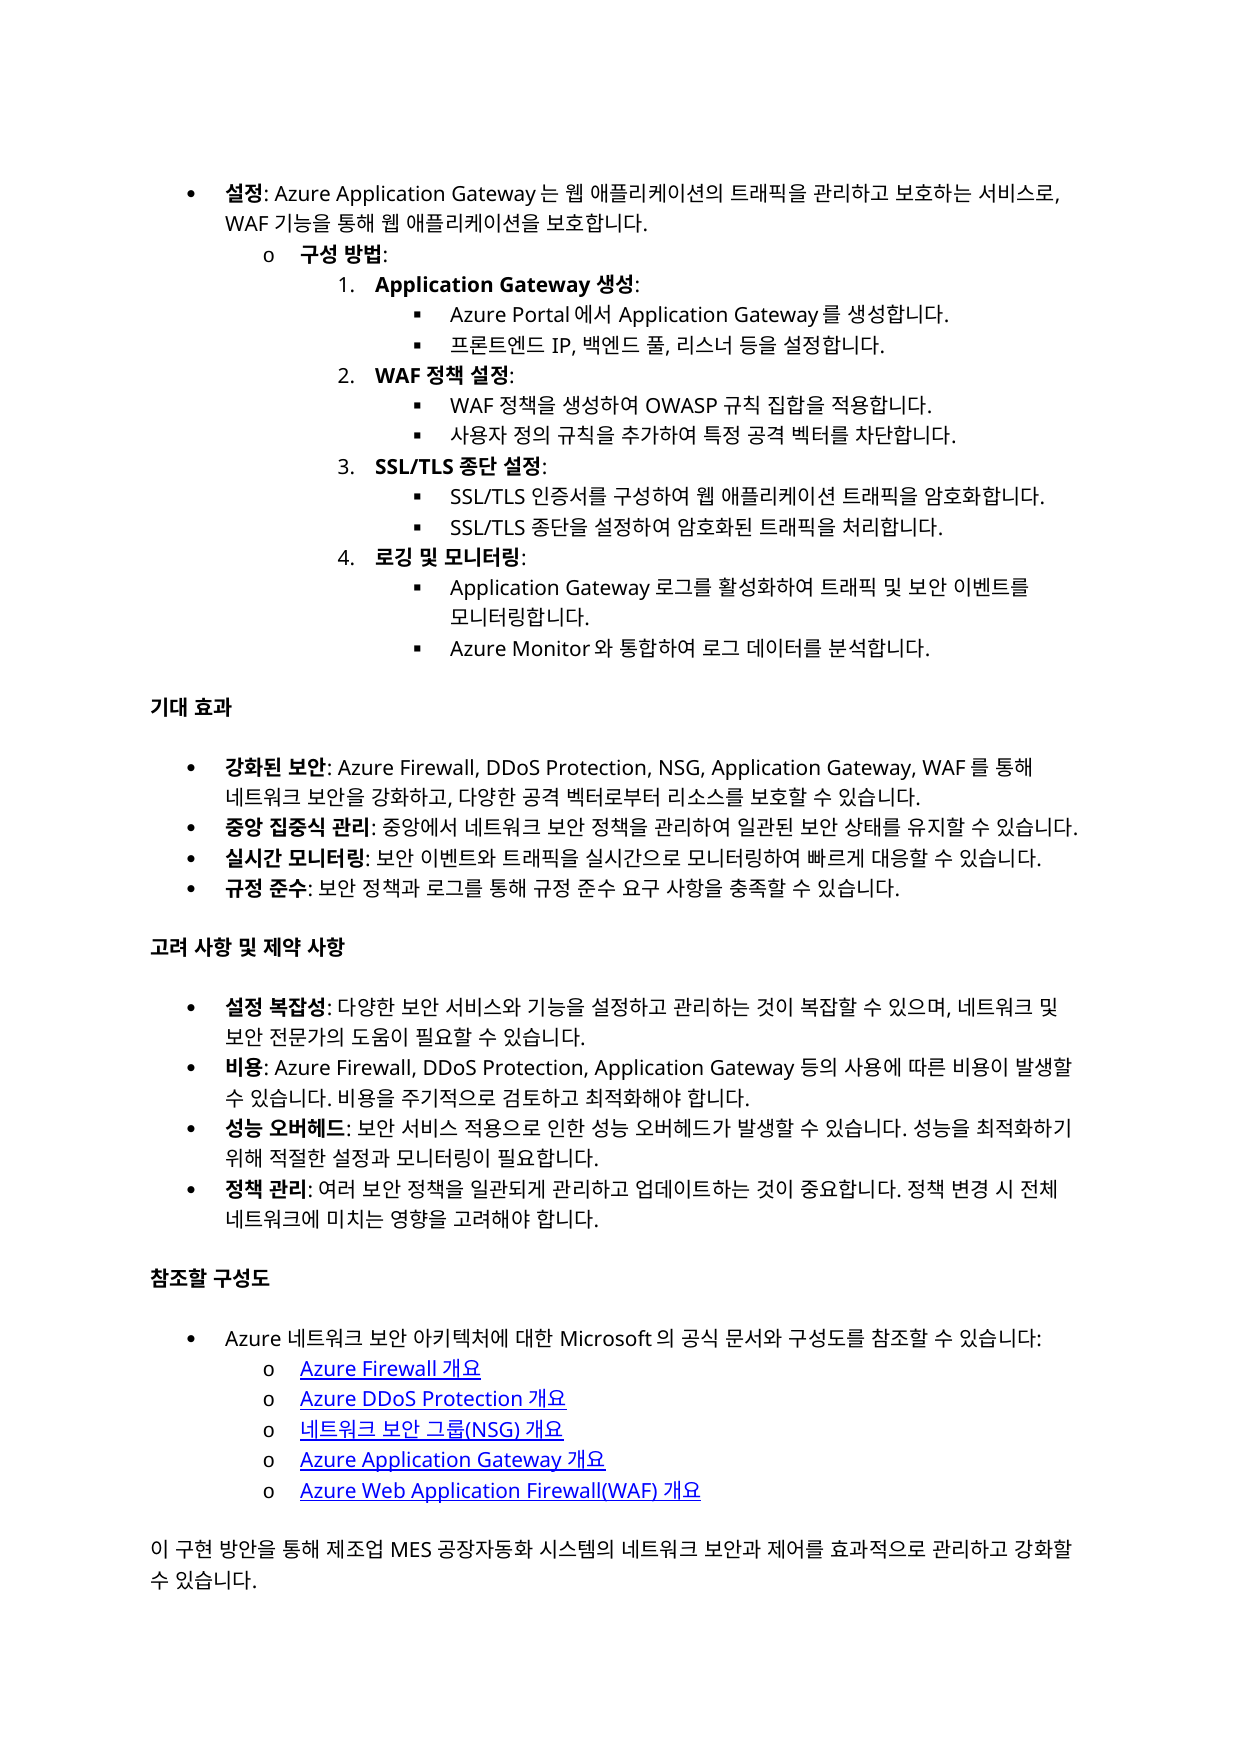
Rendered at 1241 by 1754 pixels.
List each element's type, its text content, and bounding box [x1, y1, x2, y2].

list 구성 방법: [262, 238, 1090, 268]
list WAF 정책을 생성하여 OWASP 규칙 집합을 적용합니다. [412, 389, 1090, 420]
list Azure Application Gateway 개요 [262, 1443, 1090, 1474]
list 중앙 집중식 관리: 중앙에서 네트워크 보안 정책을 관리하여 일관된 보안 상태를 유지할 수 있습니다. [187, 811, 1090, 842]
list Azure 네트워크 보안 아키텍처에 대한 Microsoft의 공식 문서와 구성도를 참조할 수 있습니다: [187, 1322, 1090, 1352]
list SSL/TLS 종단 설정: [337, 450, 1090, 480]
list 정책 관리: 여러 보안 정책을 일관되게 관리하고 업데이트하는 것이 중요합니다. 정책 변경 시 전체 네트워크에 미치는 영향을 고려해야 합니다. [187, 1173, 1090, 1233]
list SSL/TLS 종단을 설정하여 암호화된 트래픽을 처리합니다. [412, 511, 1090, 541]
text 참조할 구성도 [150, 1263, 1090, 1293]
list 비용: Azure Firewall, DDoS Protection, Application Gateway 등의 사용에 따른 비용이 발생할 수 있습니다. 비용을 주기적으로 검토하고 최적화해야 합니다. [187, 1052, 1090, 1112]
list SSL/TLS 인증서를 구성하여 웹 애플리케이션 트래픽을 암호화합니다. [412, 480, 1090, 511]
list 성능 오버헤드: 보안 서비스 적용으로 인한 성능 오버헤드가 발생할 수 있습니다. 성능을 최적화하기 위해 적절한 설정과 모니터링이 필요합니다. [187, 1112, 1090, 1173]
list 프론트엔드 IP, 백엔드 풀, 리스너 등을 설정합니다. [412, 329, 1090, 359]
list 실시간 모니터링: 보안 이벤트와 트래픽을 실시간으로 모니터링하여 빠르게 대응할 수 있습니다. [187, 842, 1090, 872]
list Azure DDoS Protection 개요 [262, 1383, 1090, 1413]
list 로깅 및 모니터링: [337, 541, 1090, 571]
text 이 구현 방안을 통해 제조업 MES 공장자동화 시스템의 네트워크 보안과 제어를 효과적으로 관리하고 강화할 수 있습니다. [150, 1533, 1090, 1594]
text 기대 효과 [150, 691, 1090, 722]
list Azure Monitor와 통합하여 로그 데이터를 분석합니다. [412, 632, 1090, 662]
list 설정: Azure Application Gateway는 웹 애플리케이션의 트래픽을 관리하고 보호하는 서비스로, WAF 기능을 통해 웹 애플리케이션을 보호합니다. [187, 177, 1090, 238]
list Azure Web Application Firewall(WAF) 개요 [262, 1474, 1090, 1504]
list WAF 정책 설정: [337, 359, 1090, 389]
list 설정 복잡성: 다양한 보안 서비스와 기능을 설정하고 관리하는 것이 복잡할 수 있으며, 네트워크 및 보안 전문가의 도움이 필요할 수 있습니다. [187, 991, 1090, 1052]
list Azure Portal에서 Application Gateway를 생성합니다. [412, 298, 1090, 329]
list 네트워크 보안 그룹(NSG) 개요 [262, 1413, 1090, 1443]
text 고려 사항 및 제약 사항 [150, 932, 1090, 962]
list 강화된 보안: Azure Firewall, DDoS Protection, NSG, Application Gateway, WAF를 통해 네트워크 보안을 강화하고, 다양한 공격 벡터로부터 리소스를 보호할 수 있습니다. [187, 751, 1090, 811]
list 사용자 정의 규칙을 추가하여 특정 공격 벡터를 차단합니다. [412, 420, 1090, 450]
list 규정 준수: 보안 정책과 로그를 통해 규정 준수 요구 사항을 충족할 수 있습니다. [187, 872, 1090, 902]
list Application Gateway 생성: [337, 268, 1090, 298]
list Application Gateway 로그를 활성화하여 트래픽 및 보안 이벤트를 모니터링합니다. [412, 571, 1090, 632]
list Azure Firewall 개요 [262, 1352, 1090, 1383]
